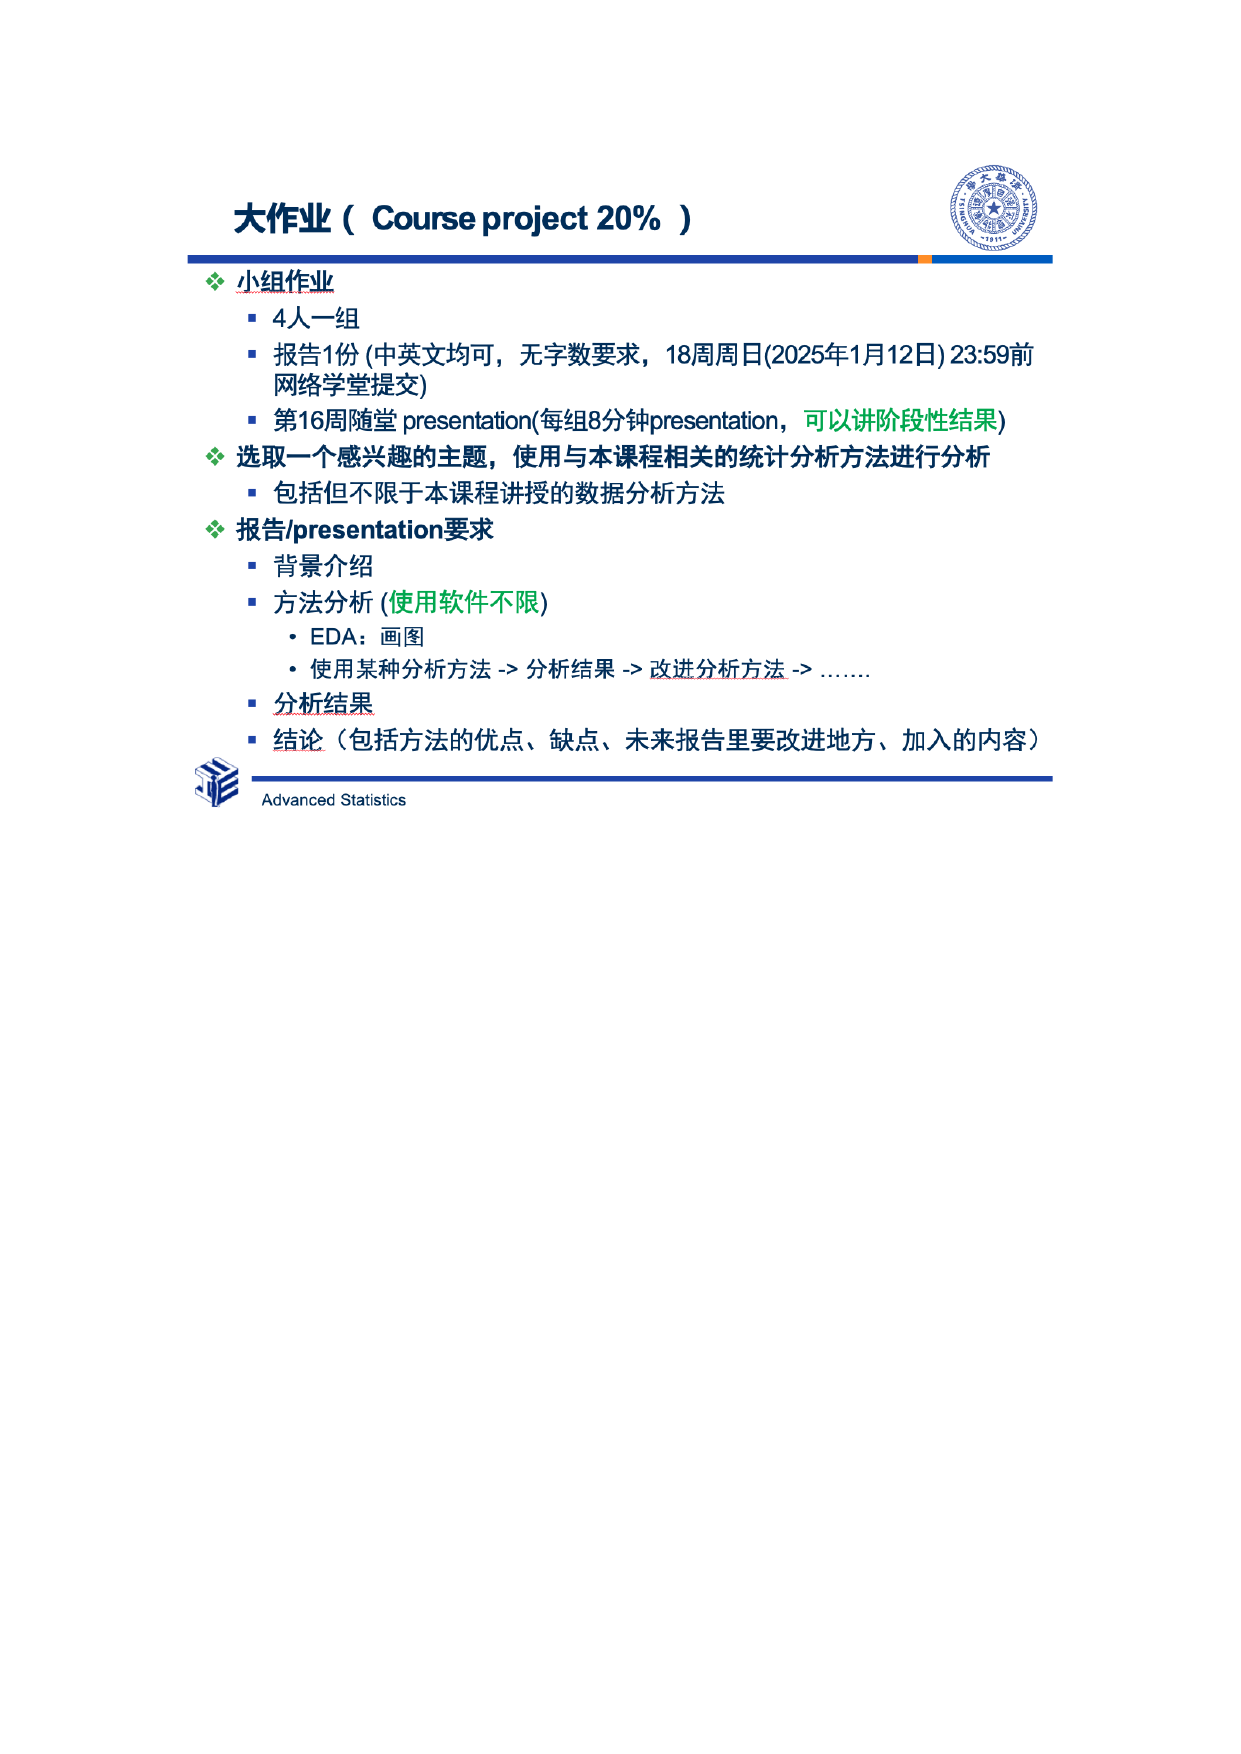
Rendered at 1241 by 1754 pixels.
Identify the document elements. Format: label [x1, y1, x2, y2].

picture [187, 162, 1053, 809]
